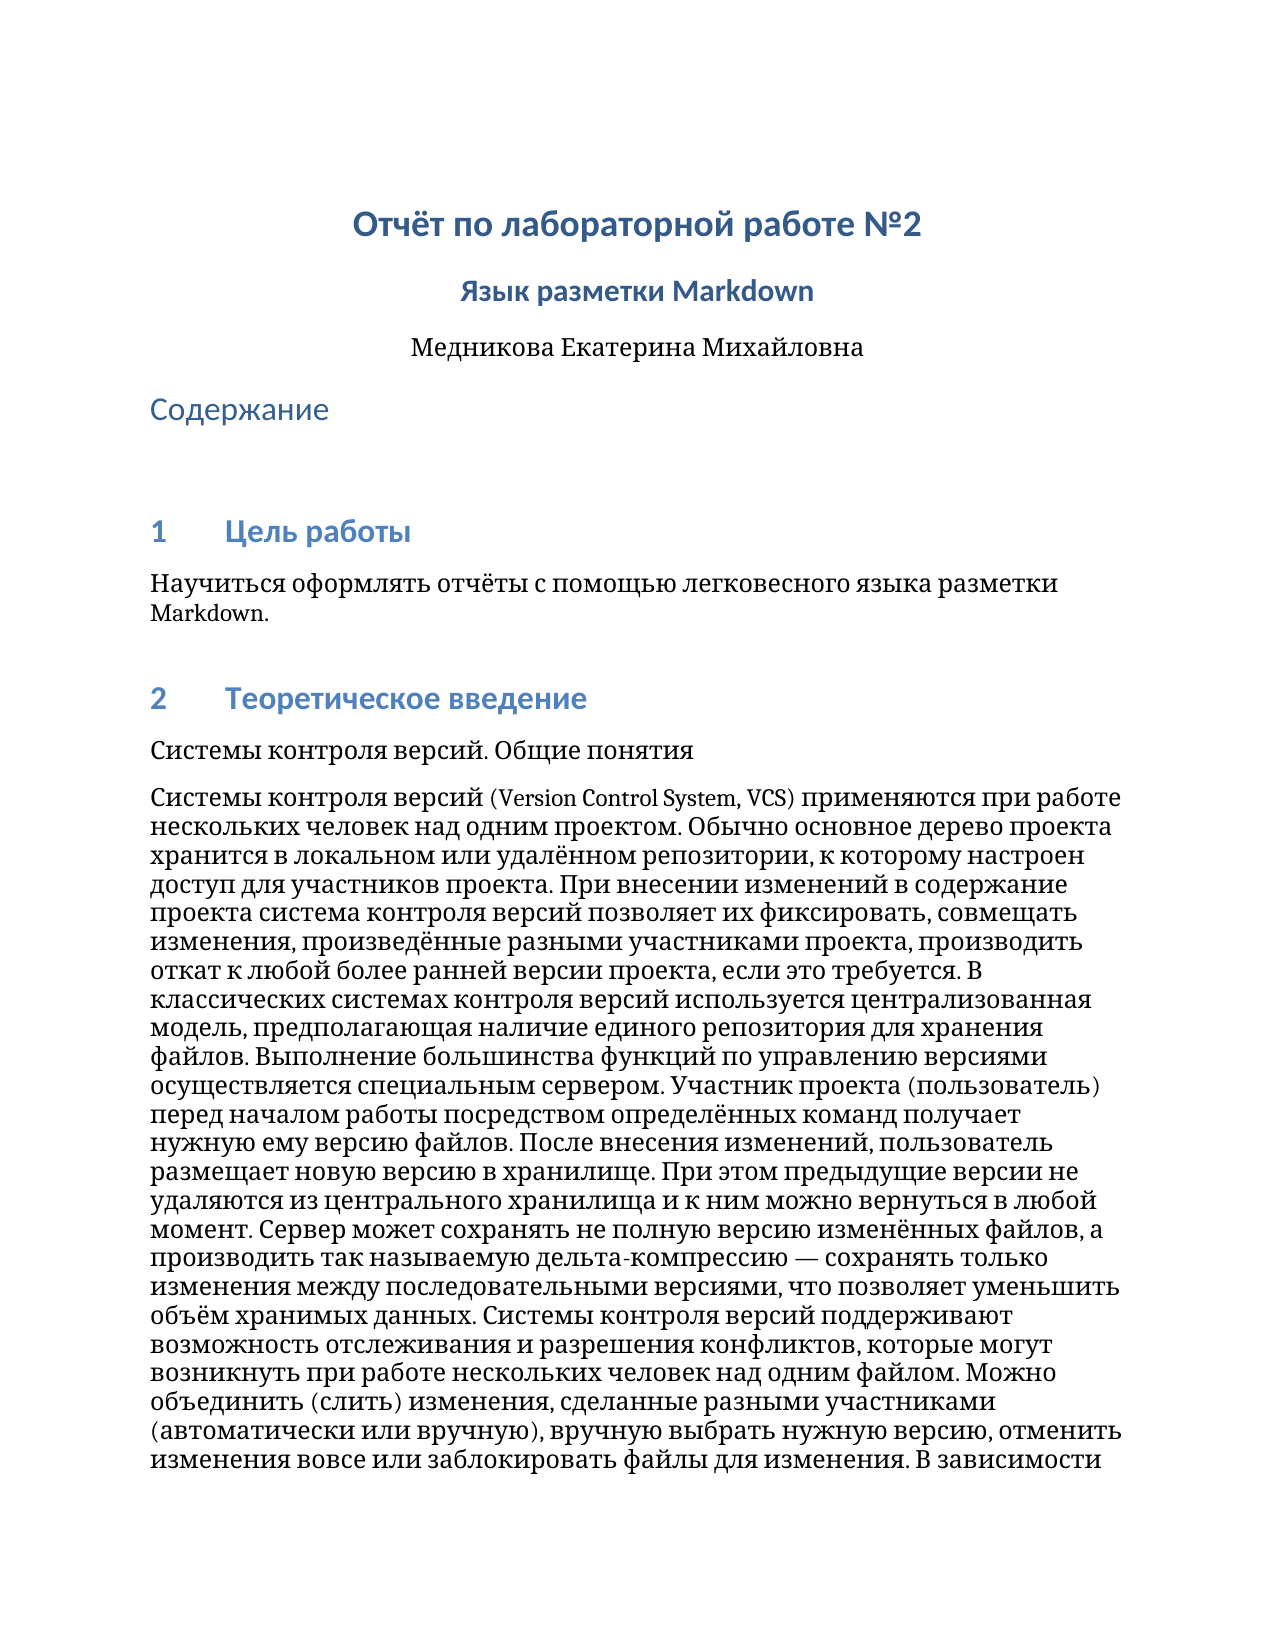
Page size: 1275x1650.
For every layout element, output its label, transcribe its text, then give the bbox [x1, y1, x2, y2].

subtitle Язык разметки Markdown [150, 271, 1125, 309]
subtitle 2 Теоретическое введение [150, 677, 1125, 718]
subtitle 1 Цель работы [150, 510, 1125, 551]
title Отчёт по лабораторной работе №2 [150, 200, 1125, 246]
text Медникова Екатерина Михайловна [150, 334, 1125, 363]
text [150, 784, 1125, 1474]
text Научиться оформлять отчёты с помощью легковесного языка разметки Markdown. [150, 570, 1125, 627]
text Системы контроля версий. Общие понятия [150, 737, 1125, 766]
